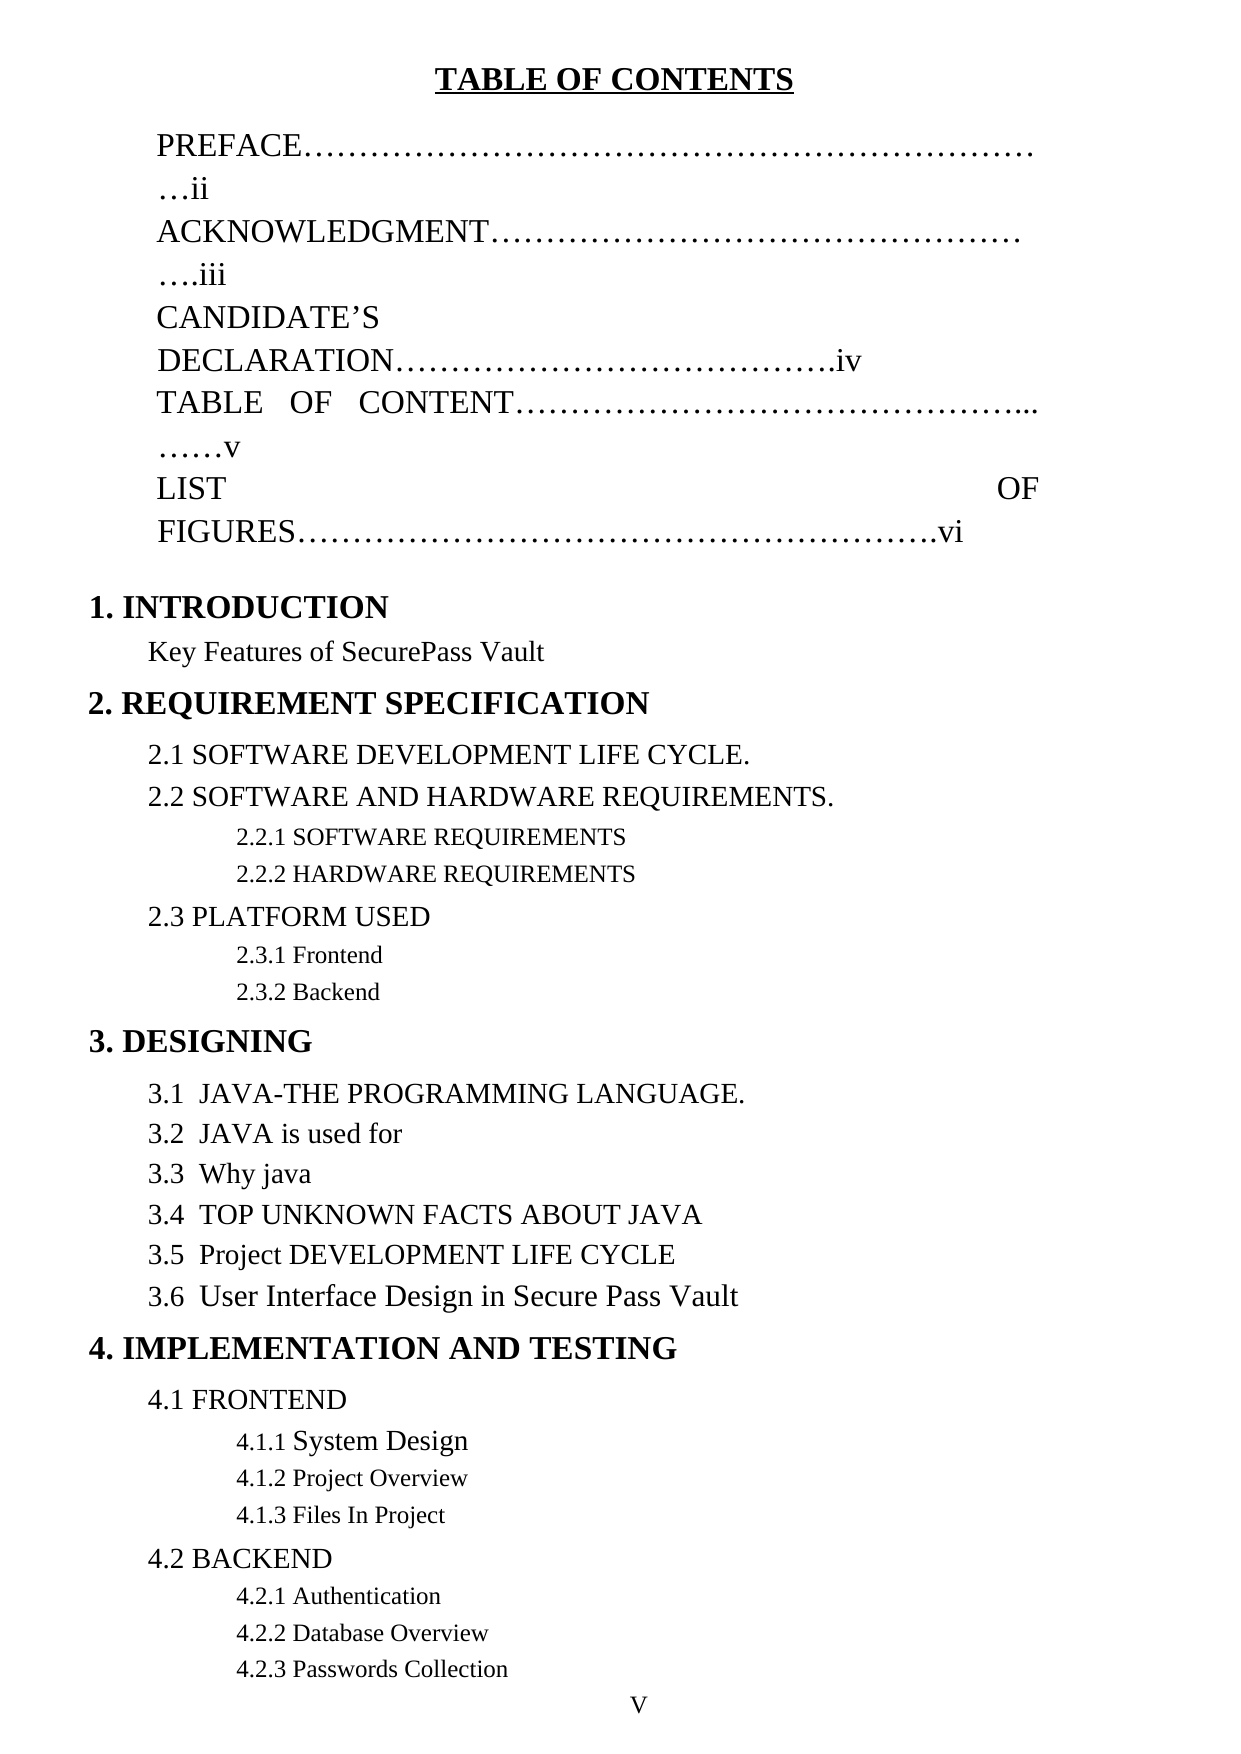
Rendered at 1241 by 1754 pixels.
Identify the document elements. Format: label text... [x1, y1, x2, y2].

text 4.1 FRONTEND [148, 1382, 1181, 1416]
text 3.1 JAVA-THE PROGRAMMING LANGUAGE. [148, 1076, 1181, 1109]
table_cell TABLE OF CONTENT………………………………………...……v [138, 383, 1050, 468]
table_cell ACKNOWLEDGMENT…………………………………………….iii [138, 211, 1050, 297]
table_cell LIST OF FIGURES………………………………………………….vi [138, 468, 1050, 554]
table_header PREFACE……………………………………………………………ii [138, 125, 1050, 211]
text 4.2.2 Database Overview [236, 1618, 1110, 1647]
text Key Features of SecurePass Vault [148, 634, 1181, 668]
text 2.3.1 Frontend [236, 940, 1110, 969]
text 2.2.2 HARDWARE REQUIREMENTS [236, 859, 1181, 888]
table_cell CANDIDATE’S DECLARATION………………………………….iv [138, 297, 1050, 383]
text 4.1.3 Files In Project [236, 1500, 1110, 1529]
text 4.1.1 System Design [236, 1423, 1181, 1456]
subtitle 2. REQUIREMENT SPECIFICATION [88, 683, 1181, 722]
text 3.3 Why java [148, 1156, 1181, 1190]
text 2.3 PLATFORM USED [148, 899, 1181, 933]
text 1. INTRODUCTION [89, 587, 1181, 625]
text 4.1.2 Project Overview [236, 1463, 1110, 1492]
text 3.5 Project DEVELOPMENT LIFE CYCLE [148, 1237, 1181, 1271]
text 2.2 SOFTWARE AND HARDWARE REQUIREMENTS. [148, 779, 1181, 813]
text 4.2 BACKEND [148, 1541, 1181, 1574]
text 3.6 User Interface Design in Secure Pass Vault [148, 1277, 1181, 1313]
subtitle 4. IMPLEMENTATION AND TESTING [89, 1329, 1181, 1367]
subtitle TABLE OF CONTENTS [47, 59, 1181, 97]
text 2.2.1 SOFTWARE REQUIREMENTS [236, 822, 1171, 851]
text 2.3.2 Backend [236, 977, 1110, 1005]
text 2.1 SOFTWARE DEVELOPMENT LIFE CYCLE. [148, 737, 1181, 771]
text 4.2.3 Passwords Collection [236, 1654, 1110, 1683]
text 3.2 JAVA is used for [148, 1116, 1181, 1150]
text 4.2.1 Authentication [236, 1581, 1110, 1610]
subtitle 3. DESIGNING [89, 1022, 1181, 1060]
text 3.4 TOP UNKNOWN FACTS ABOUT JAVA [148, 1197, 1181, 1230]
